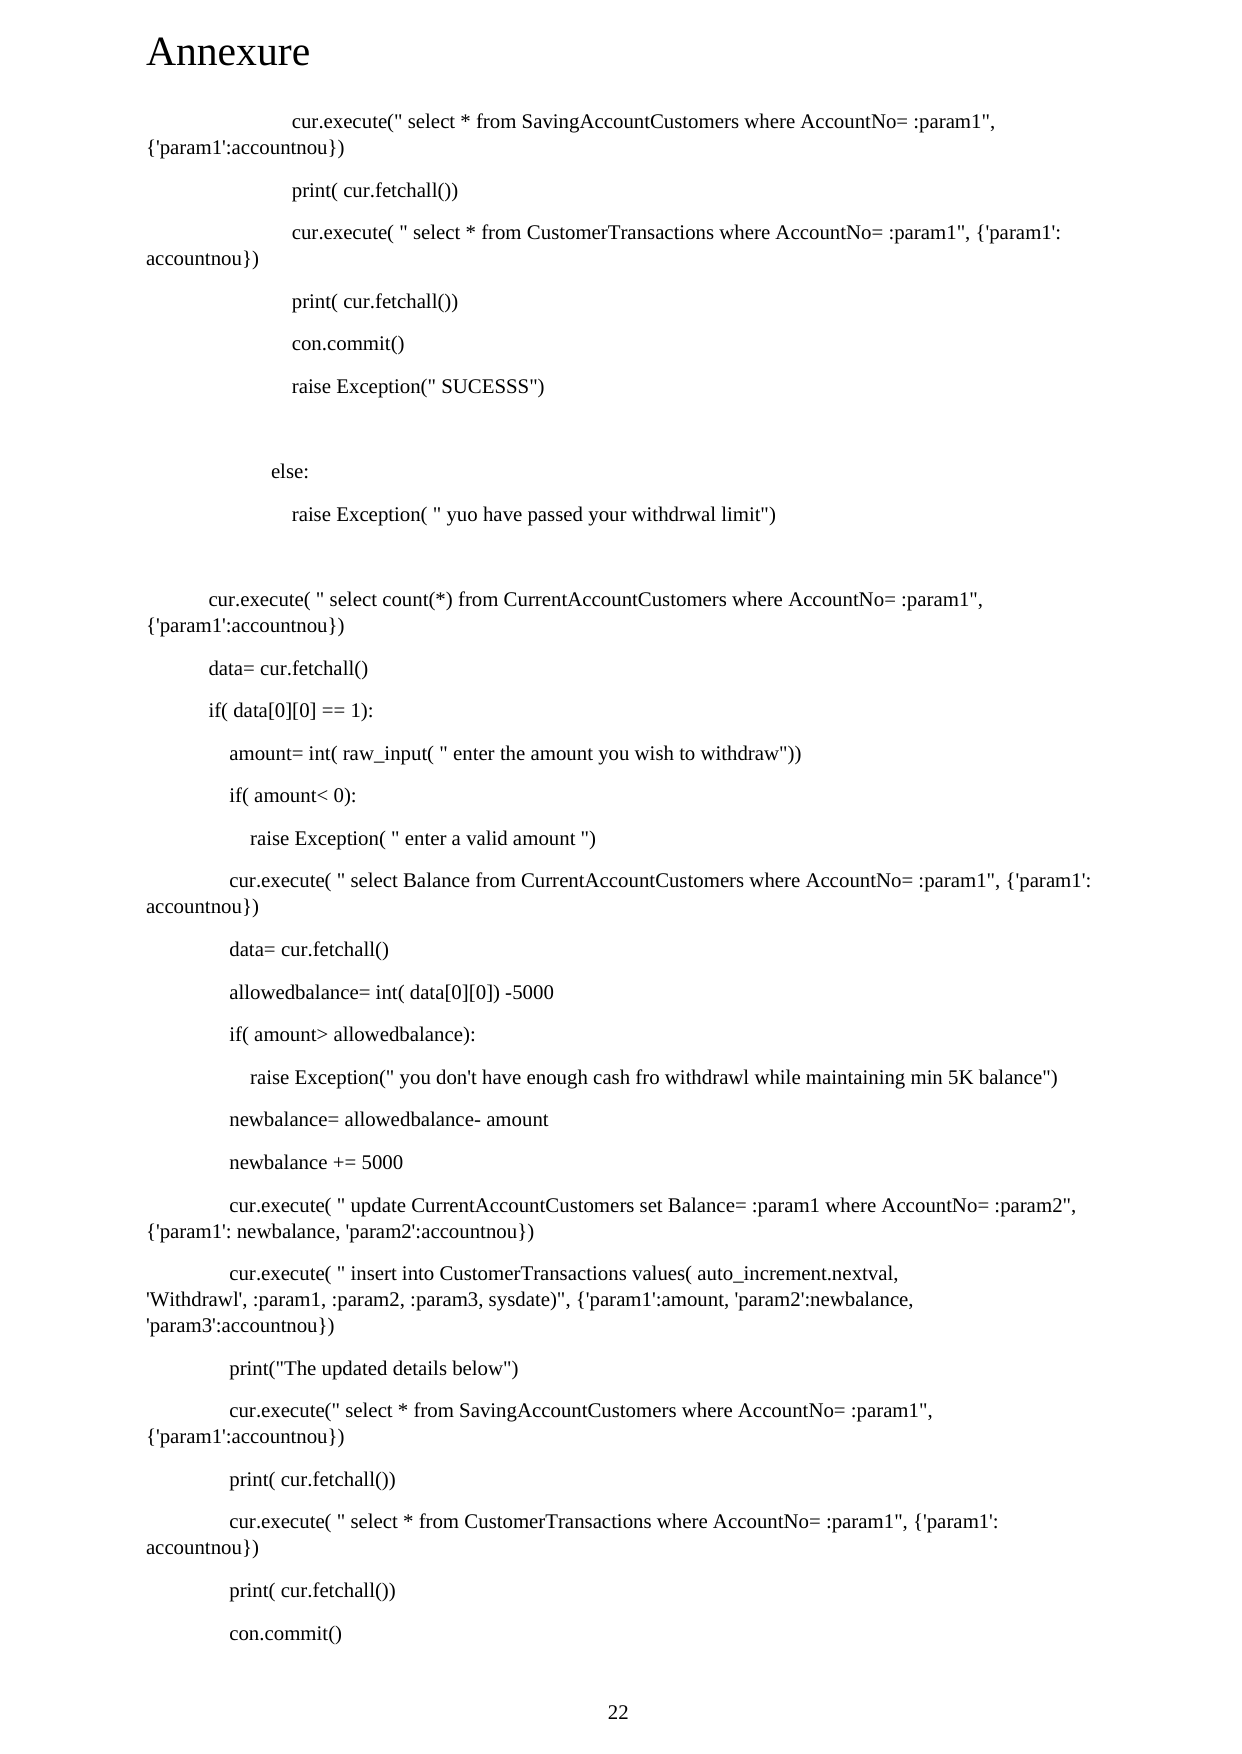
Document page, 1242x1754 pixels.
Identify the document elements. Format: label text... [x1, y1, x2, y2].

text con.commit() [146, 1621, 1104, 1644]
text raise Exception(" SUCESSS") [146, 374, 1104, 398]
text data= cur.fetchall() [146, 655, 1104, 679]
text raise Exception( " enter a valid amount ") [146, 826, 1104, 850]
text raise Exception( " yuo have passed your withdrwal limit") [146, 502, 1104, 526]
text print( cur.fetchall()) [146, 1578, 1104, 1602]
text con.commit() [146, 331, 1104, 355]
text print( cur.fetchall()) [146, 177, 1104, 202]
text else: [146, 459, 1104, 483]
text amount= int( raw_input( " enter the amount you wish to withdraw")) [146, 741, 1104, 765]
text cur.execute(" select * from SavingAccountCustomers where AccountNo= :param1", {'param1':accountnou}) [146, 1398, 1104, 1448]
text newbalance += 5000 [146, 1150, 1104, 1174]
text cur.execute( " select count(*) from CurrentAccountCustomers where AccountNo= :param1", {'param1':accountnou}) [146, 587, 1104, 637]
text cur.execute( " select * from CustomerTransactions where AccountNo= :param1", {'param1': accountnou}) [146, 1509, 1104, 1559]
text raise Exception(" you don't have enough cash fro withdrawl while maintaining min 5K balance") [146, 1065, 1104, 1089]
text cur.execute( " insert into CustomerTransactions values( auto_increment.nextval, 'Withdrawl', :param1, :param2, :param3, sysdate)", {'param1':amount, 'param2':newbalance, 'param3':accountnou}) [146, 1261, 1104, 1337]
text if( amount< 0): [146, 783, 1104, 807]
text print("The updated details below") [146, 1356, 1104, 1380]
text cur.execute( " update CurrentAccountCustomers set Balance= :param1 where AccountNo= :param2", {'param1': newbalance, 'param2':accountnou}) [146, 1193, 1104, 1243]
text allowedbalance= int( data[0][0]) -5000 [146, 979, 1104, 1004]
text if( data[0][0] == 1): [146, 698, 1104, 722]
text cur.execute( " select * from CustomerTransactions where AccountNo= :param1", {'param1': accountnou}) [146, 220, 1104, 270]
text cur.execute(" select * from SavingAccountCustomers where AccountNo= :param1", {'param1':accountnou}) [146, 109, 1104, 159]
text print( cur.fetchall()) [146, 1467, 1104, 1491]
text cur.execute( " select Balance from CurrentAccountCustomers where AccountNo= :param1", {'param1': accountnou}) [146, 868, 1104, 918]
text if( amount> allowedbalance): [146, 1022, 1104, 1046]
text print( cur.fetchall()) [146, 289, 1104, 313]
text newbalance= allowedbalance- amount [146, 1107, 1104, 1131]
text data= cur.fetchall() [146, 937, 1104, 961]
